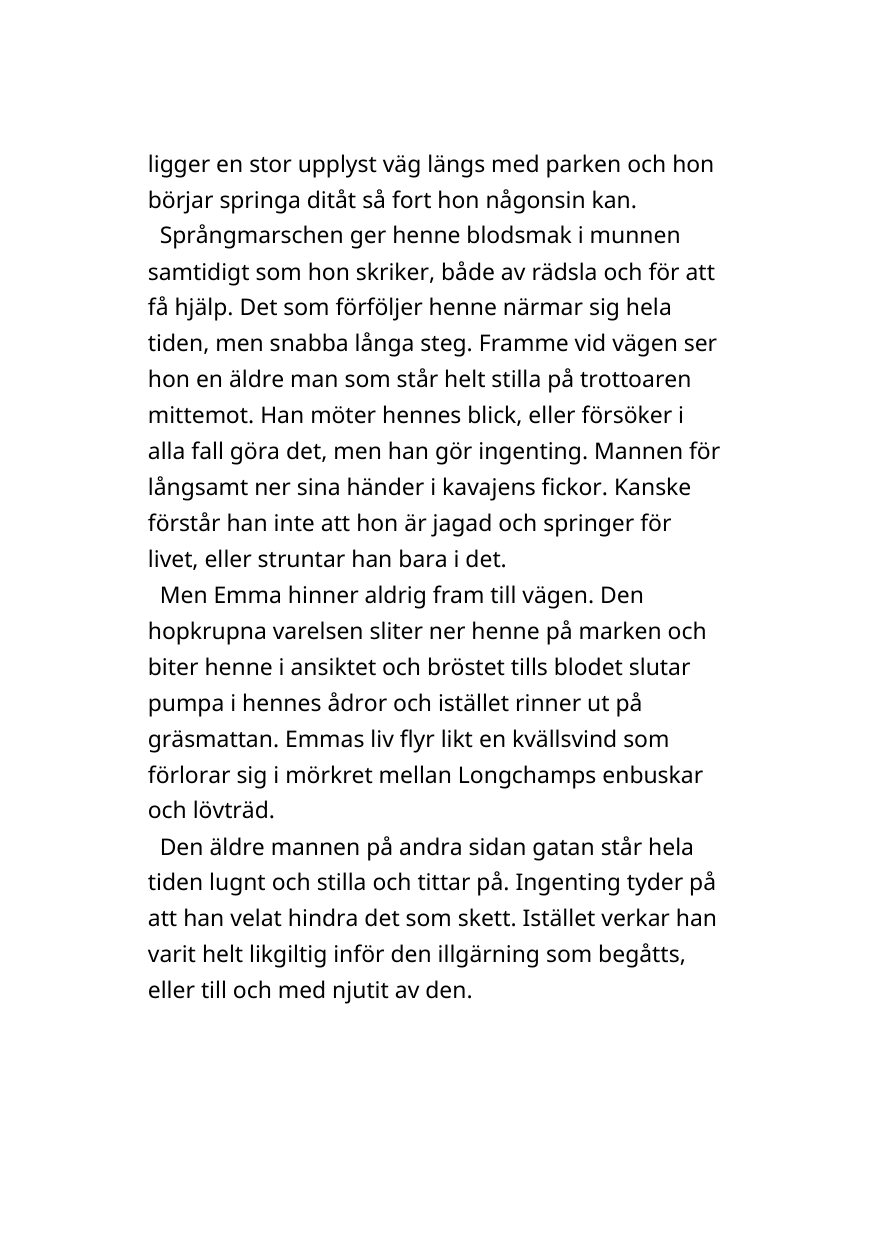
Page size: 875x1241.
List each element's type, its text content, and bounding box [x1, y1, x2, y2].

text Men Emma hinner aldrig fram till vägen. Den hopkrupna varelsen sliter ner henne på marken och biter henne i ansiktet och bröstet tills blodet slutar pumpa i hennes ådror och istället rinner ut på gräsmattan. Emmas liv flyr likt en kvällsvind som förlorar sig i mörkret mellan Longchamps enbuskar och lövträd. [148, 579, 726, 826]
text Språngmarschen ger henne blodsmak i munnen samtidigt som hon skriker, både av rädsla och för att få hjälp. et som förföljer henne hela tiden. Framme vid vägen ser hon en äldre man som står helt stilla på trottoaren mittemot. [148, 219, 726, 574]
text Den äldre mannen på andra sidan gatan står hela tiden lugnt och stilla och tittar på. Ingenting tyder på att han velat hindra det som skett. Istället verkar han varit helt likgiltig inför den illgärning som begåtts, eller till och med njutit av den. [148, 830, 726, 1005]
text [148, 148, 726, 215]
